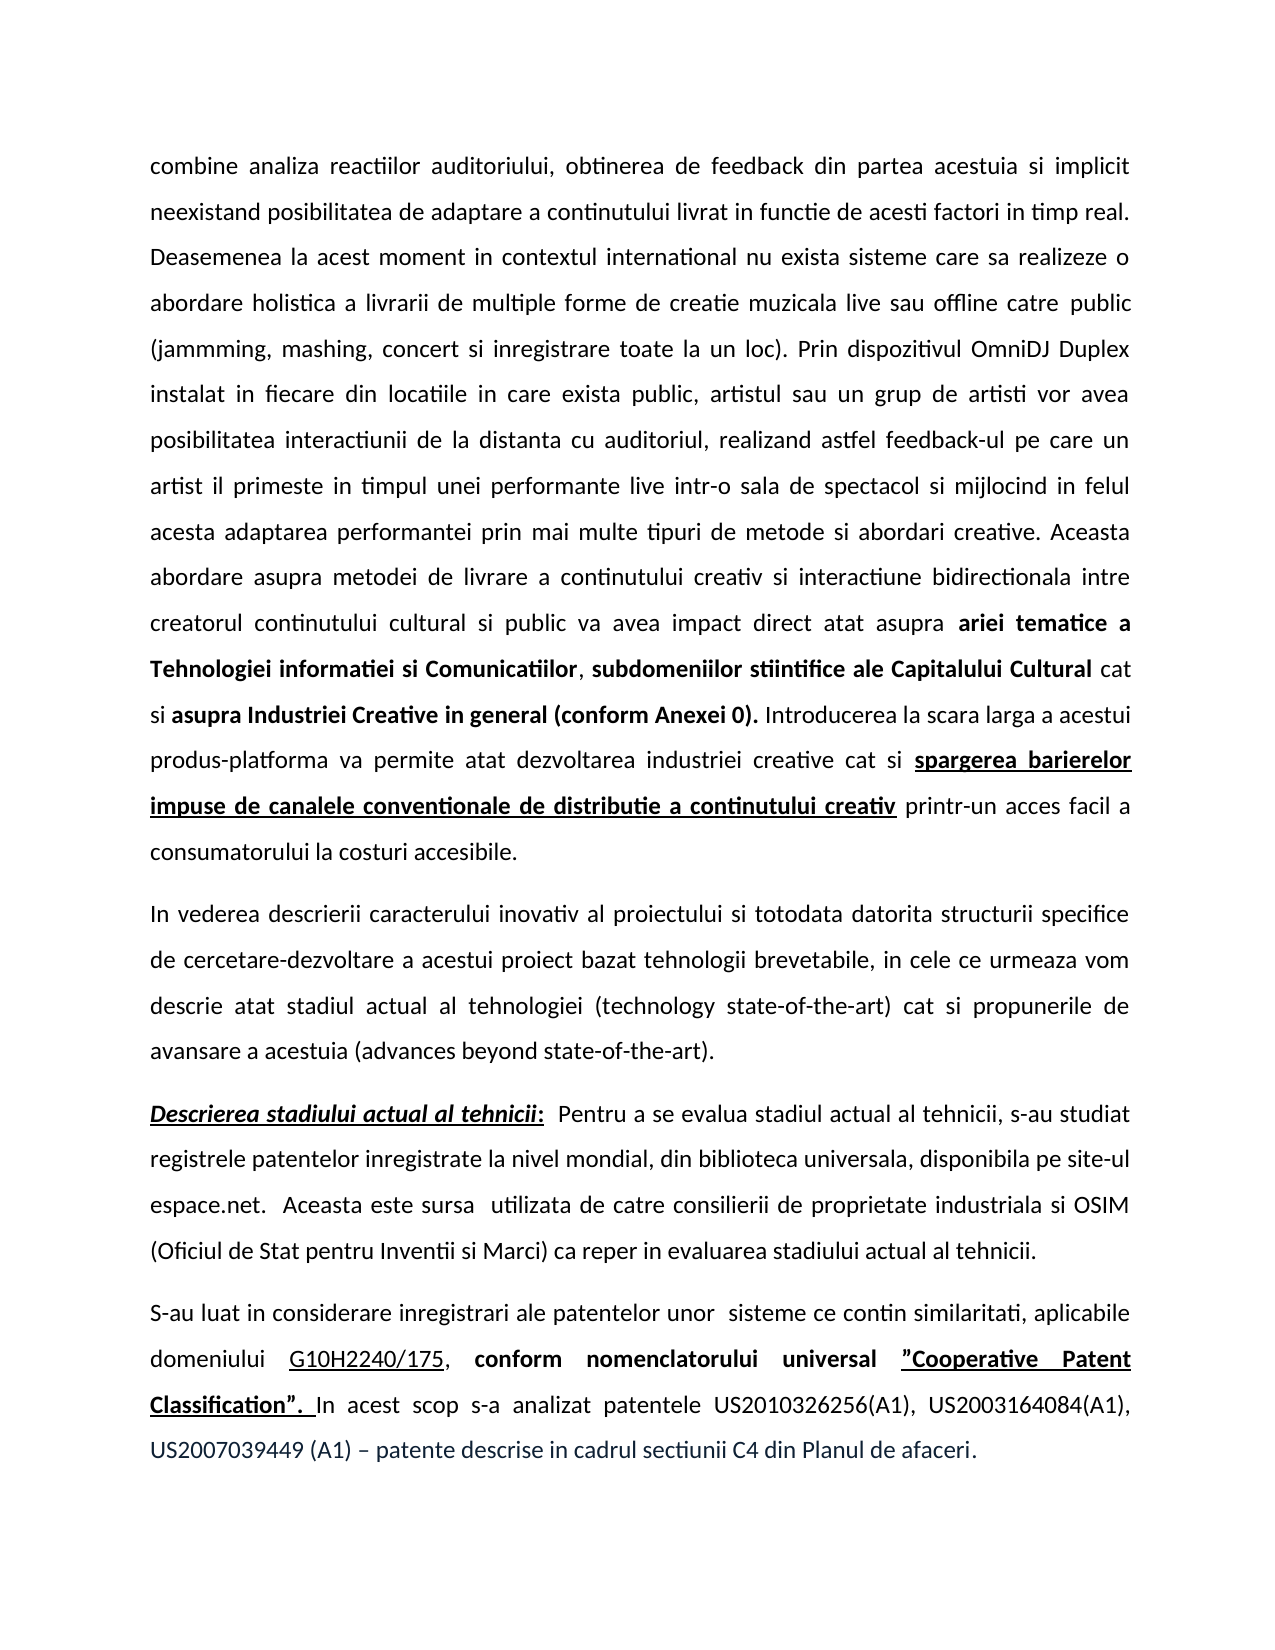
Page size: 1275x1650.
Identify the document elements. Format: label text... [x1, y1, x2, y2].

text S-au luat in considerare inregistrari ale patentelor unor sisteme ce contin similaritati, aplicabile domeniului G10H2240/175, conform nomenclatorului universal ”Cooperative Patent Classification”. In acest scop s-a analizat patentele US2010326256(A1), US2003164084(A1), US2007039449 (A1) – patente descrise in cadrul sectiunii C4 din Planul de afaceri. [150, 1297, 1131, 1465]
text Descrierea stadiului actual al tehnicii: Pentru a se evalua stadiul actual al tehnicii, s-au studiat registrele patentelor inregistrate la nivel mondial, din biblioteca universala, disponibila pe site-ul espace.net. Aceasta este sursa utilizata de catre consilierii de proprietate industriala si OSIM (Oficiul de Stat pentru Inventii si Marci) ca reper in evaluarea stadiului actual al tehnicii. [150, 1098, 1131, 1266]
text In vederea descrierii caracterului inovativ al proiectului si totodata datorita structurii specifice de cercetare-dezvoltare a acestui proiect bazat tehnologii brevetabile, in cele ce urmeaza vom descrie atat stadiul actual al tehnologiei (technology state-of-the-art) cat si propunerile de avansare a acestuia (advances beyond state-of-the-art). [150, 898, 1131, 1066]
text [150, 150, 1131, 866]
